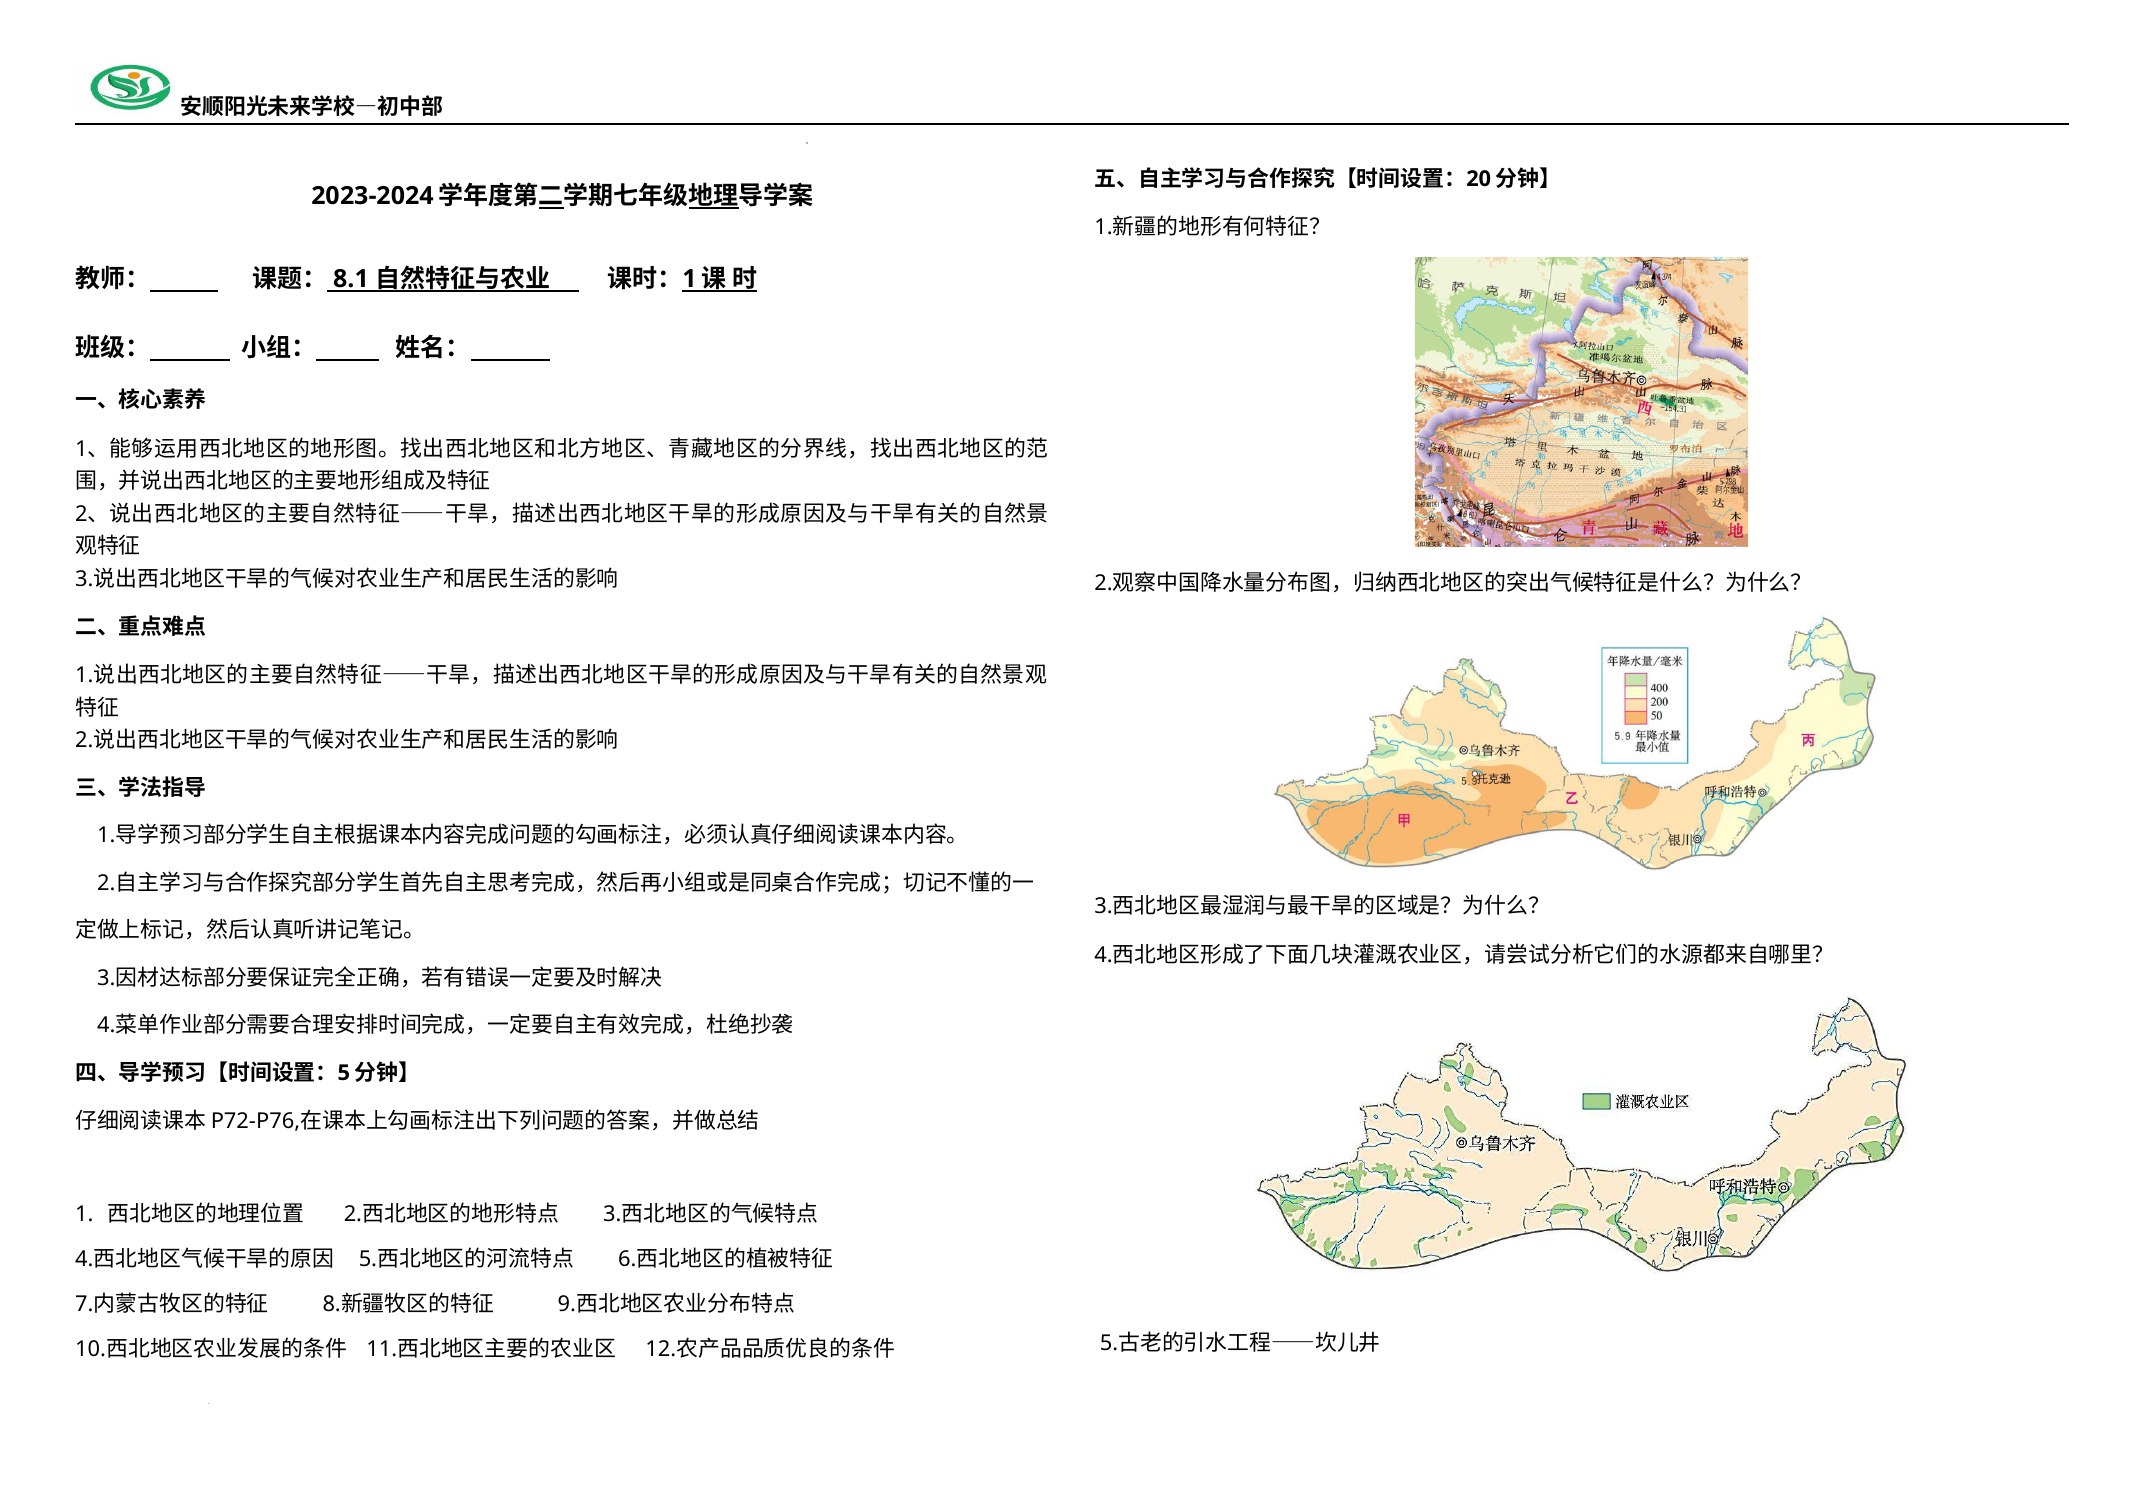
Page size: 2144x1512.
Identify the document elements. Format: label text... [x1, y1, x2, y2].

text 3.西北地区最湿润与最干旱的区域是？为什么？ [1094, 888, 2069, 921]
list 班级： 小组： 姓名： [75, 328, 1050, 364]
text 一、核心素养 [75, 382, 1050, 414]
list 3.因材达标部分要保证完全正确，若有错误一定要及时解决 [75, 960, 1050, 992]
list 7.内蒙古牧区的特征 8.新疆牧区的特征 9.西北地区农业分布特点 [75, 1286, 1050, 1318]
list 4.菜单作业部分需要合理安排时间完成，一定要自主有效完成，杜绝抄袭 [75, 1007, 1050, 1039]
list 五、自主学习与合作探究【时间设置：20分钟】 [1094, 161, 2069, 193]
list 西北地区的地理位置 2.西北地区的地形特点 3.西北地区的气候特点 [75, 1196, 1050, 1228]
text 二、重点难点 [75, 609, 1050, 641]
text 4.西北地区形成了下面几块灌溉农业区，请尝试分析它们的水源都来自哪里？ [1094, 936, 2069, 969]
text 2.观察中国降水量分布图，归纳西北地区的突出气候特征是什么？为什么？ [1094, 565, 2069, 597]
picture [75, 59, 176, 115]
text 教师： 课题： 8.1 自然特征与农业 课时：1课 时 [75, 244, 1050, 309]
list 四、导学预习【时间设置：5分钟】 [75, 1055, 1050, 1087]
text 仔细阅读课本P72-P76,在课本上勾画标注出下列问题的答案，并做总结 [75, 1103, 1050, 1135]
text 5.古老的引水工程——坎儿井 [1094, 1324, 2069, 1357]
picture [1258, 613, 1905, 873]
list 1.说出西北地区的主要自然特征——干旱，描述出西北地区干旱的形成原因及与干旱有关的自然景观特征 [75, 657, 1050, 722]
list 能够运用西北地区的地形图。找出西北地区和北方地区、青藏地区的分界线，找出西北地区的范围，并说出西北地区的主要地形组成及特征 [75, 430, 1050, 495]
text 2.说出西北地区干旱的气候对农业生产和居民生活的影响 [75, 722, 1050, 754]
list 说出西北地区的主要自然特征——干旱，描述出西北地区干旱的形成原因及与干旱有关的自然景观特征 [75, 495, 1050, 560]
list 4.西北地区气候干旱的原因 5.西北地区的河流特点 6.西北地区的植被特征 [75, 1241, 1050, 1273]
picture [1243, 984, 1920, 1280]
list 2.自主学习与合作探究部分学生首先自主思考完成，然后再小组或是同桌合作完成；切记不懂的一定做上标记，然后认真听讲记笔记。 [75, 865, 1050, 944]
picture [1414, 257, 1749, 547]
list 10.西北地区农业发展的条件 11.西北地区主要的农业区 12.农产品品质优良的条件 [75, 1331, 1050, 1363]
text 1.新疆的地形有何特征？ [1094, 209, 2069, 242]
text 三、学法指导 [75, 770, 1050, 801]
list 1.导学预习部分学生自主根据课本内容完成问题的勾画标注，必须认真仔细阅读课本内容。 [75, 817, 1050, 849]
text 3.说出西北地区干旱的气候对农业生产和居民生活的影响 [75, 560, 1050, 593]
text 2023-2024学年度第二学期七年级地理导学案 [75, 161, 1050, 226]
